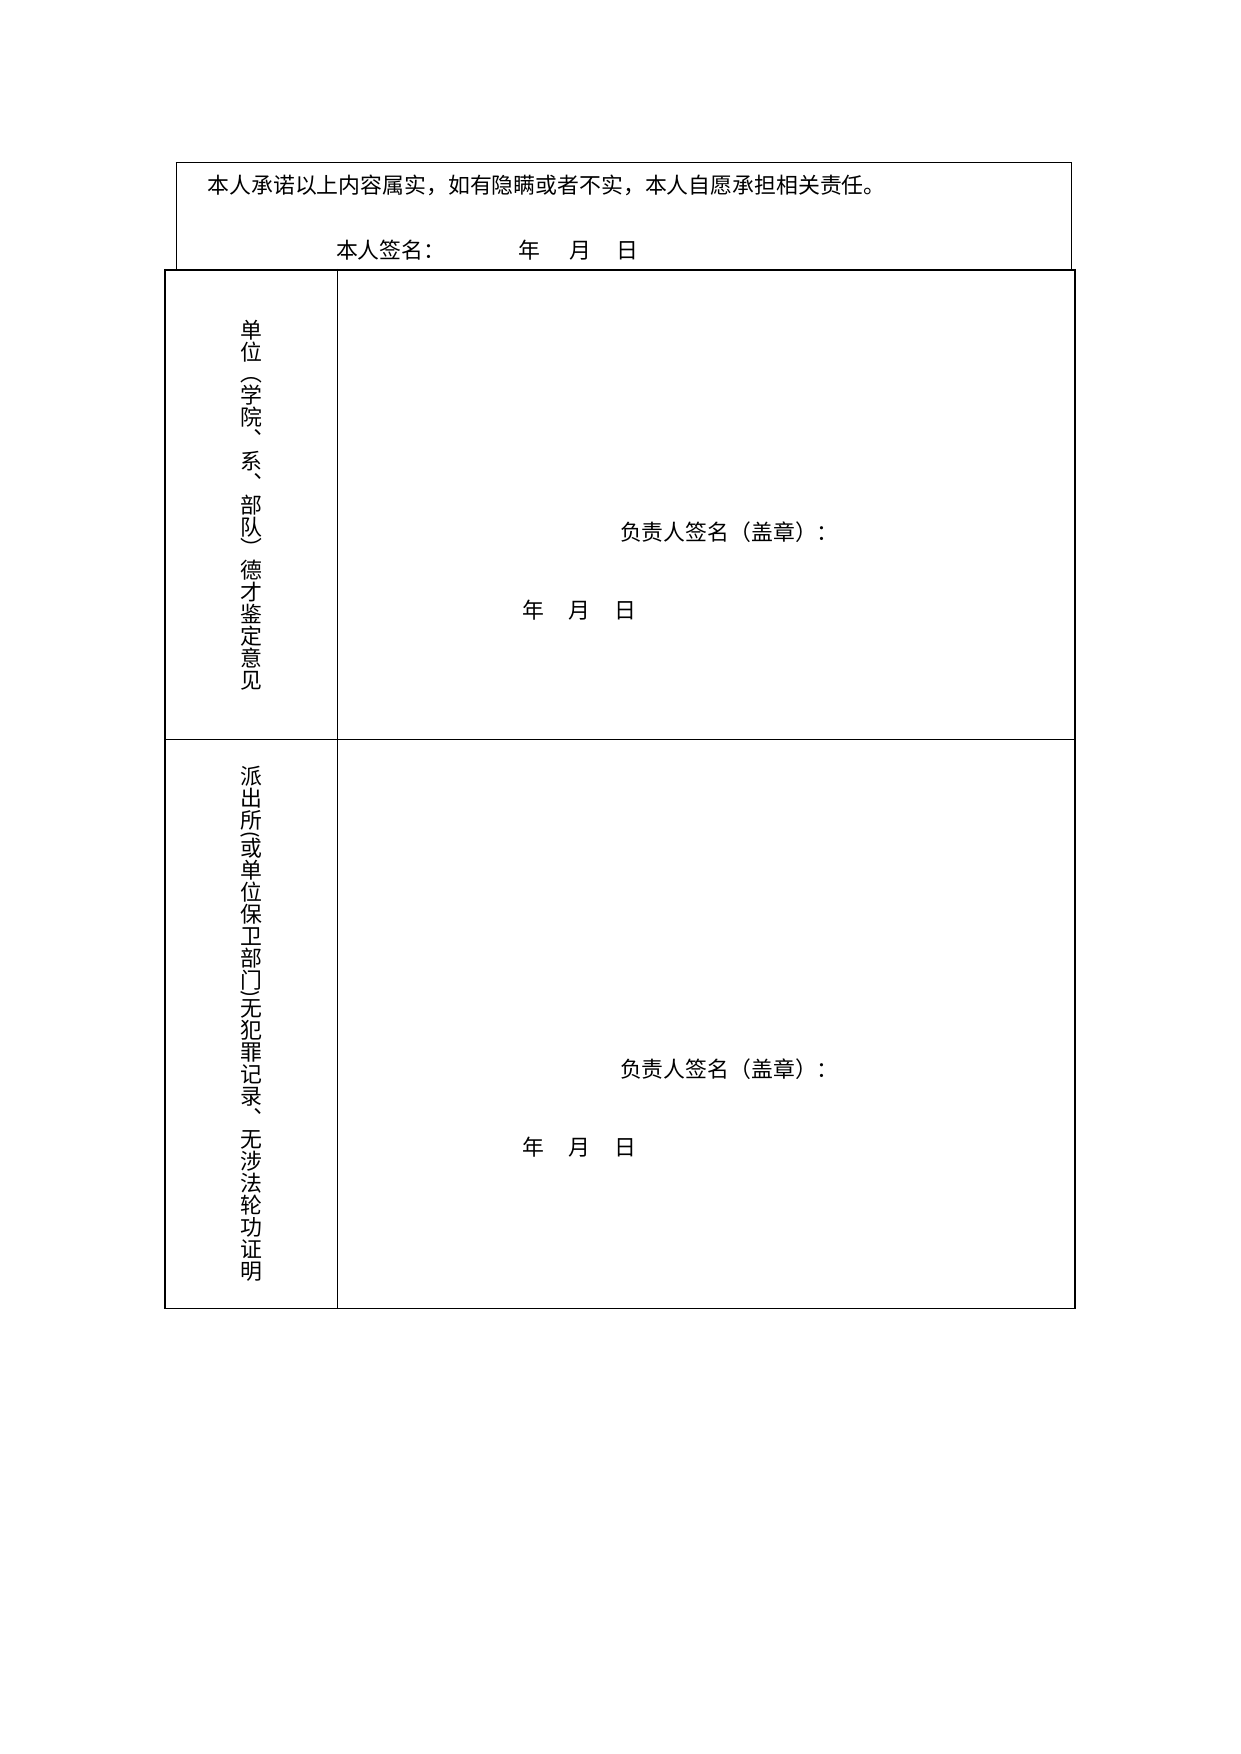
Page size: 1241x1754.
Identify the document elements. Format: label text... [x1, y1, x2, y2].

table_cell 负责人签名（盖章）： 年 月 日 [338, 740, 1074, 1307]
table_cell 单位（学院、系、部队）德才鉴定意见 [166, 271, 337, 738]
table_cell 负责人签名（盖章）： 年 月 日 [338, 271, 1074, 738]
table_cell 本人承诺以上内容属实，如有隐瞒或者不实，本人自愿承担相关责任。 本人签名： 年 月 日 [177, 163, 1071, 269]
table_cell 派出所(或单位保卫部门)无犯罪记录、无涉法轮功证明 [166, 740, 337, 1307]
